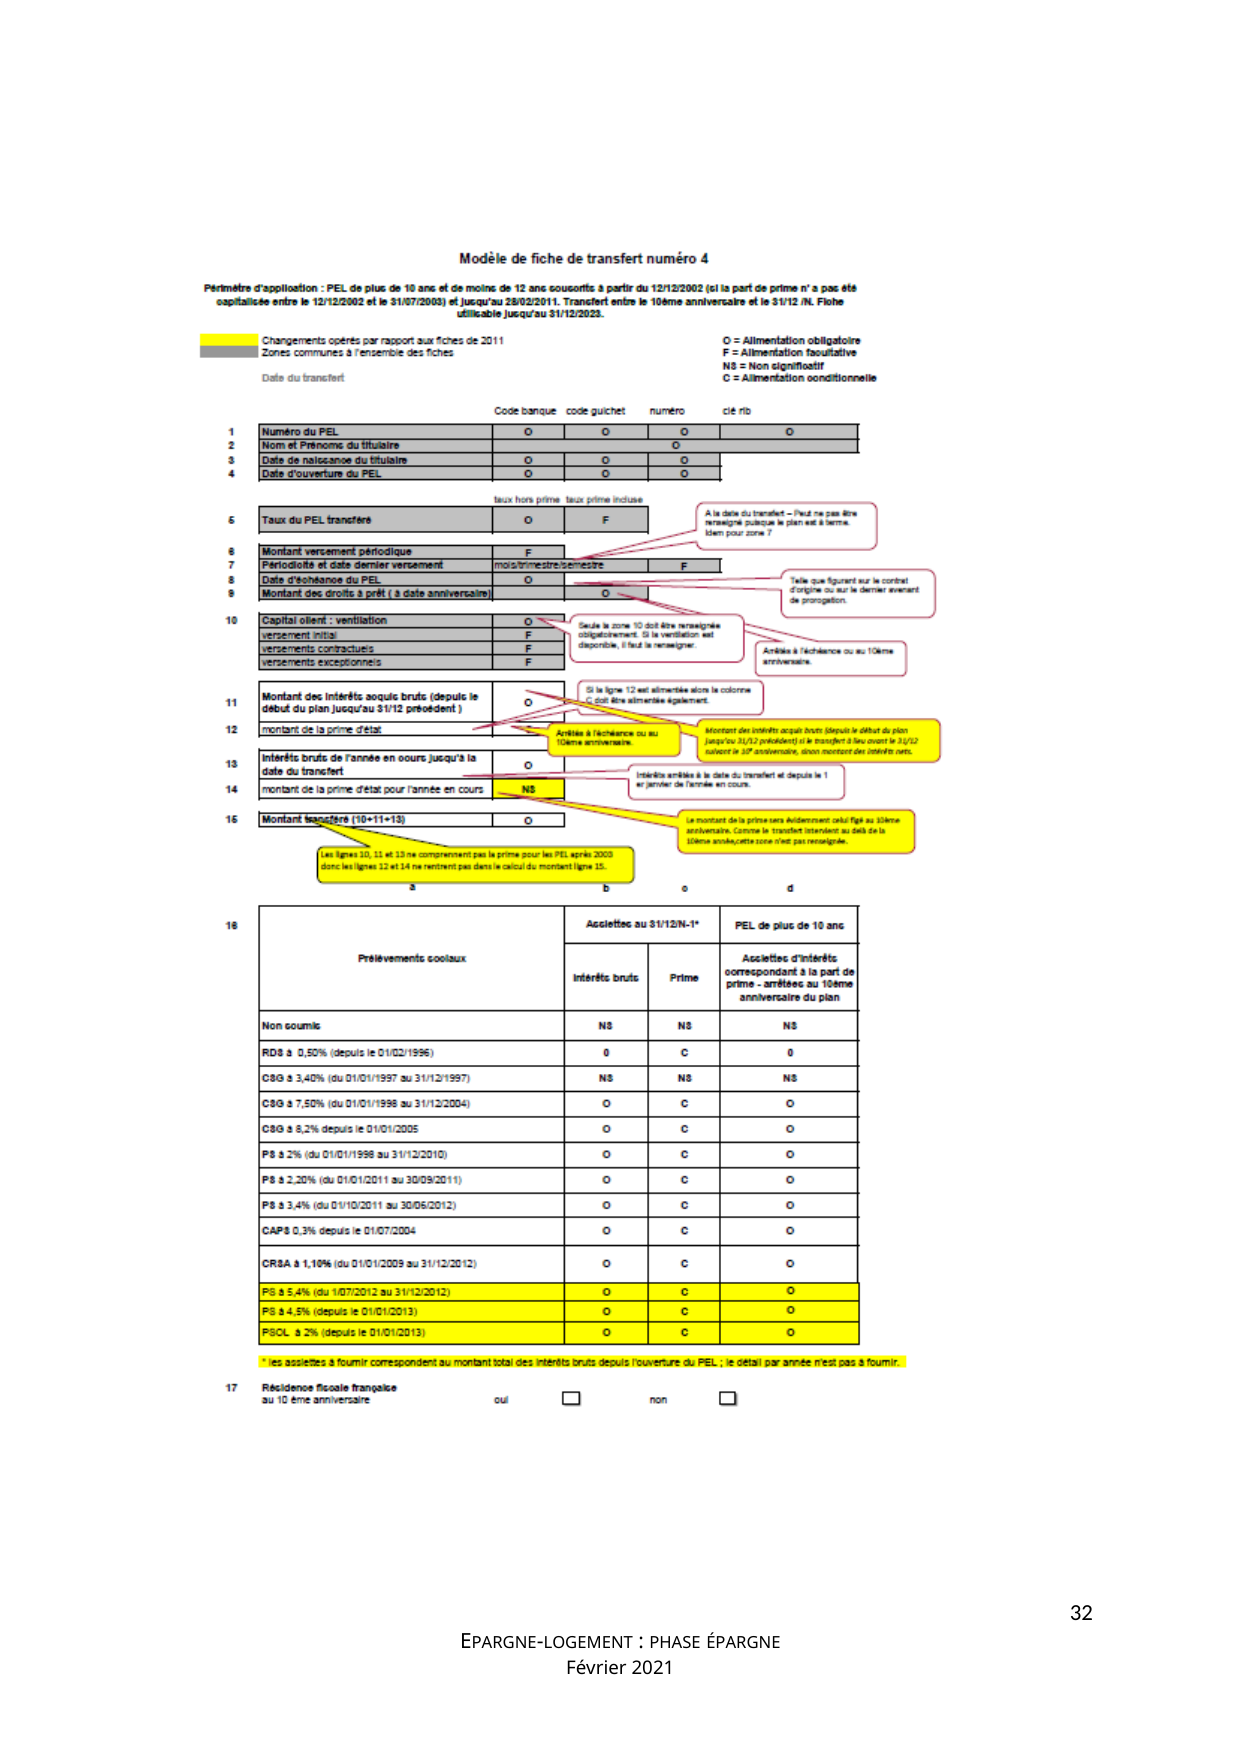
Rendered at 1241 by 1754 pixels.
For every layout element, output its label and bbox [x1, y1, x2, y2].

picture [103, 147, 1100, 1453]
